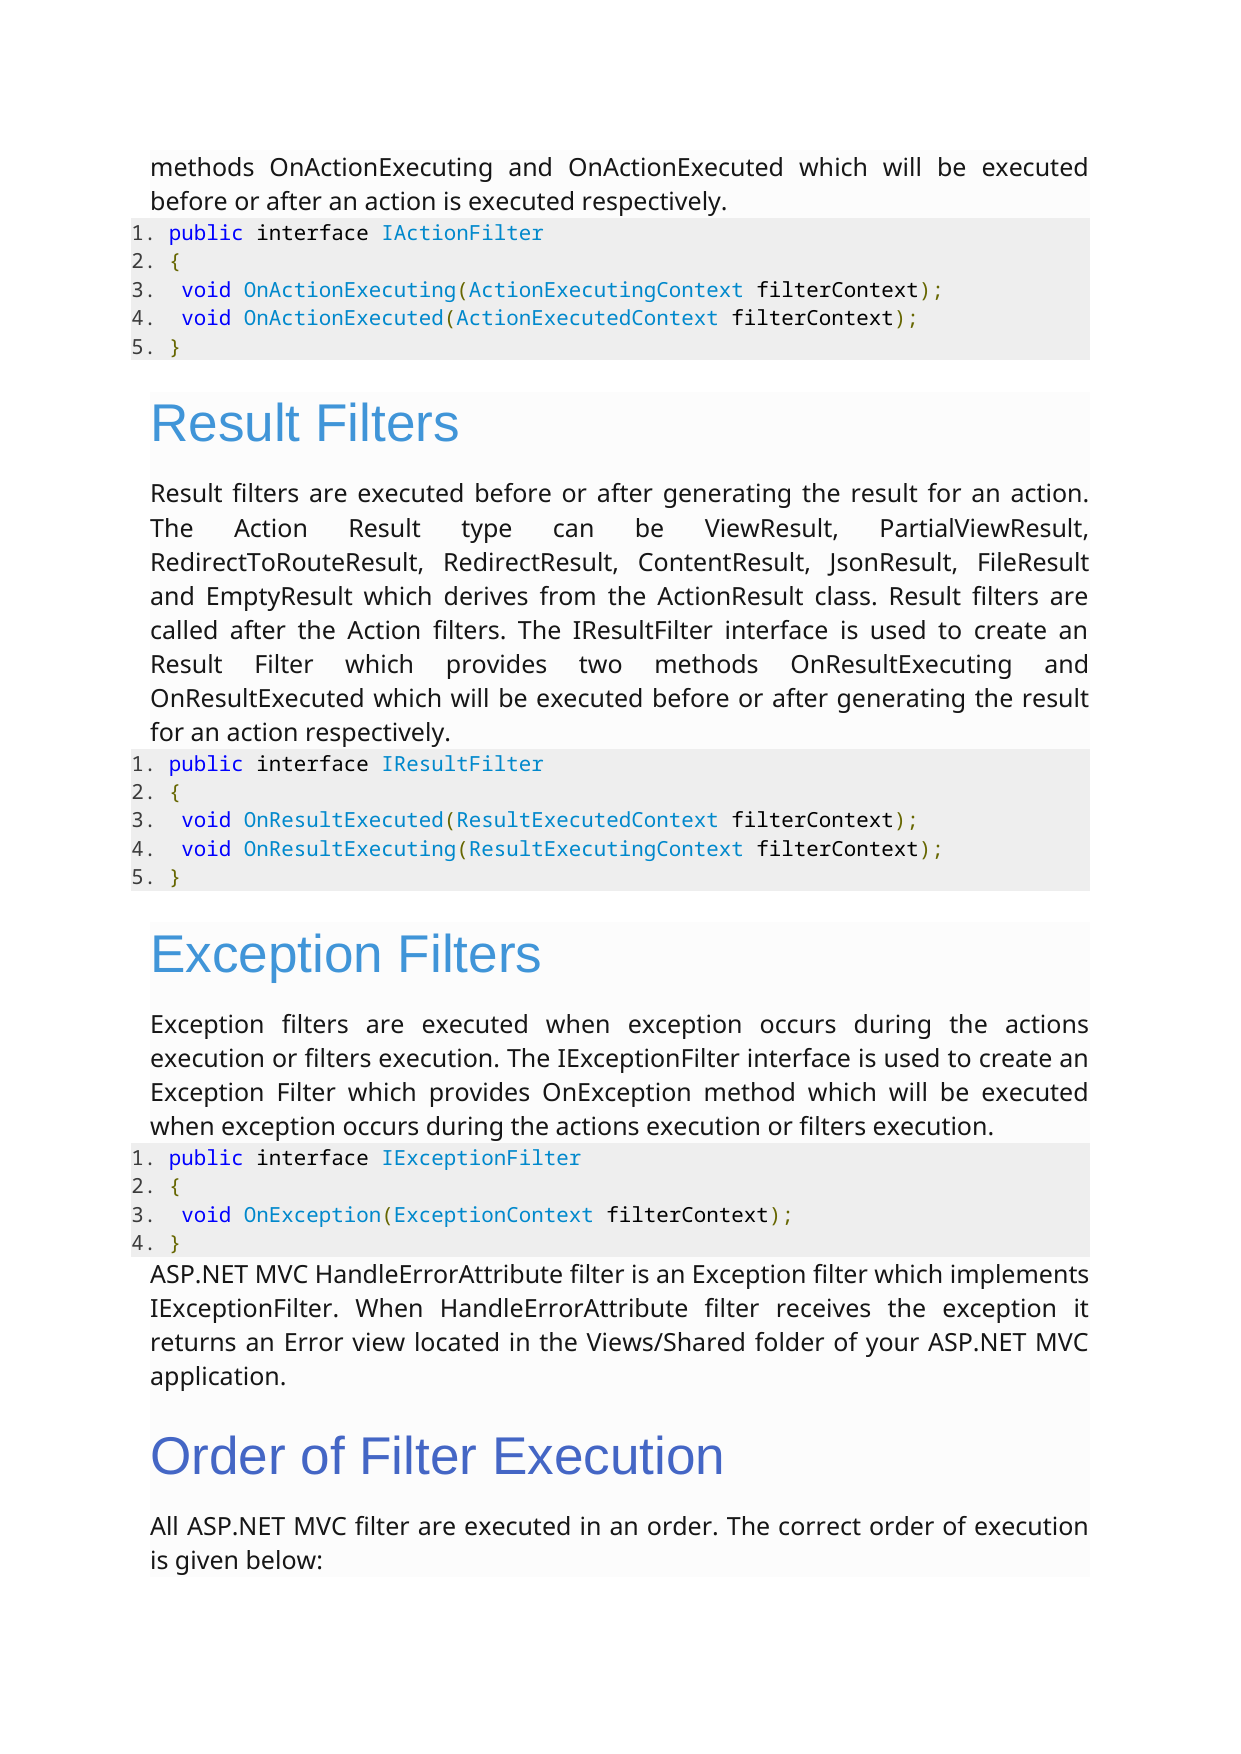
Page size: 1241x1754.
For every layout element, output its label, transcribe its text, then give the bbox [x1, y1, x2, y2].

list } [131, 332, 1090, 360]
list void OnActionExecuting(ActionExecutingContext filterContext); [131, 275, 1090, 303]
text ASP.NET MVC HandleErrorAttribute filter is an Exception filter which implements IExceptionFilter. When HandleErrorAttribute filter receives the exception it returns an Error view located in the Views/Shared folder of your ASP.NET MVC application. [150, 1257, 1090, 1393]
list { [131, 1171, 1090, 1200]
list } [131, 1228, 1090, 1257]
list { [131, 247, 1090, 275]
text Exception Filters [150, 922, 1090, 983]
list void OnException(ExceptionContext filterContext); [131, 1200, 1090, 1228]
list { [131, 777, 1090, 806]
list public interface IResultFilter [131, 749, 1090, 777]
list void OnActionExecuted(ActionExecutedContext filterContext); [131, 303, 1090, 332]
text Order of Filter Execution [150, 1424, 1090, 1485]
text Result filters are executed before or after generating the result for an action. The Action Result type can be ViewResult, PartialViewResult, RedirectToRouteResult, RedirectResult, ContentResult, JsonResult, FileResult and EmptyResult which derives from the ActionResult class. Result filters are called after the Action filters. The IResultFilter interface is used to create an Result Filter which provides two methods OnResultExecuting and OnResultExecuted which will be executed before or after generating the result for an action respectively. [150, 476, 1090, 749]
list public interface IExceptionFilter [131, 1143, 1090, 1171]
list public interface IActionFilter [131, 218, 1090, 247]
text All ASP.NET MVC filter are executed in an order. The correct order of execution is given below: [150, 1509, 1090, 1577]
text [150, 150, 1090, 218]
list void OnResultExecuting(ResultExecutingContext filterContext); [131, 834, 1090, 862]
text Exception filters are executed when exception occurs during the actions execution or filters execution. The IExceptionFilter interface is used to create an Exception Filter which provides OnException method which will be executed when exception occurs during the actions execution or filters execution. [150, 1007, 1090, 1143]
text Result Filters [150, 392, 1090, 453]
list } [131, 862, 1090, 891]
list void OnResultExecuted(ResultExecutedContext filterContext); [131, 806, 1090, 834]
